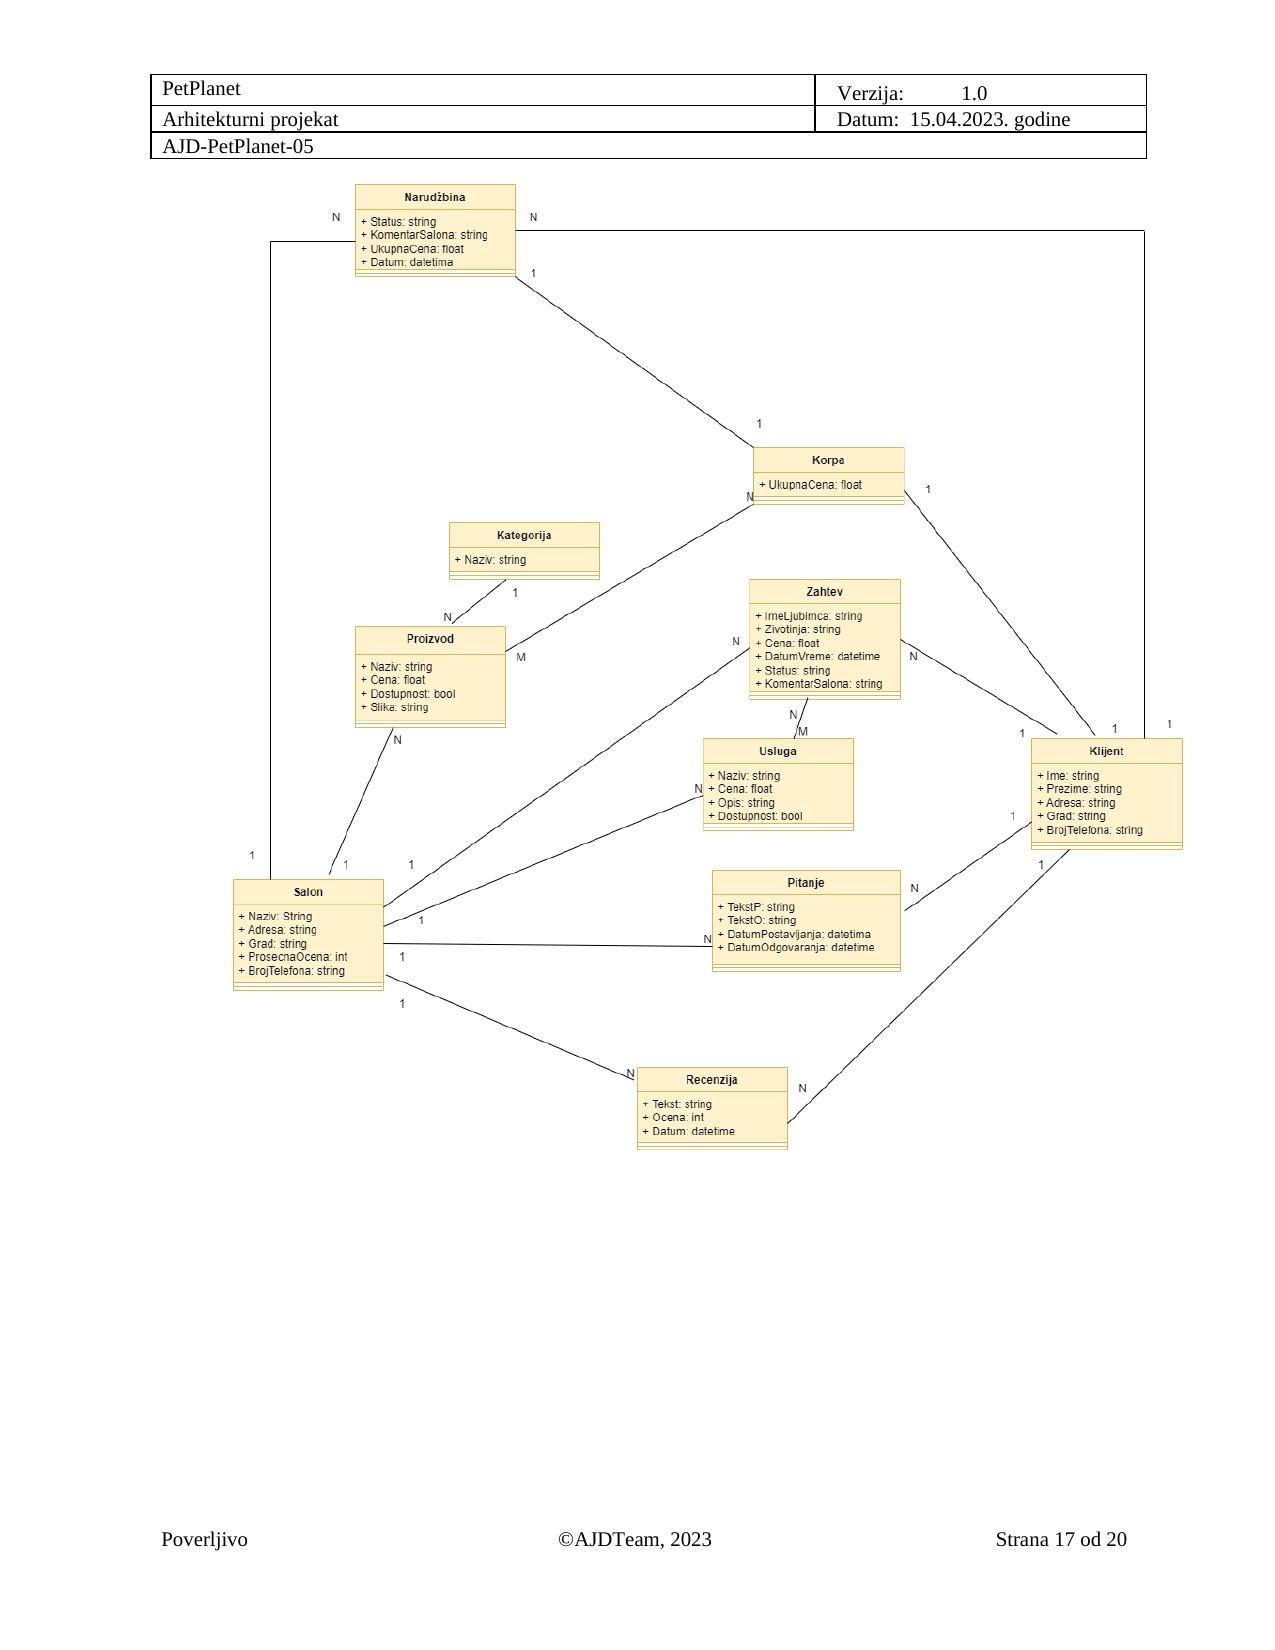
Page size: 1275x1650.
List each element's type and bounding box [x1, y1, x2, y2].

picture [223, 184, 1199, 1150]
